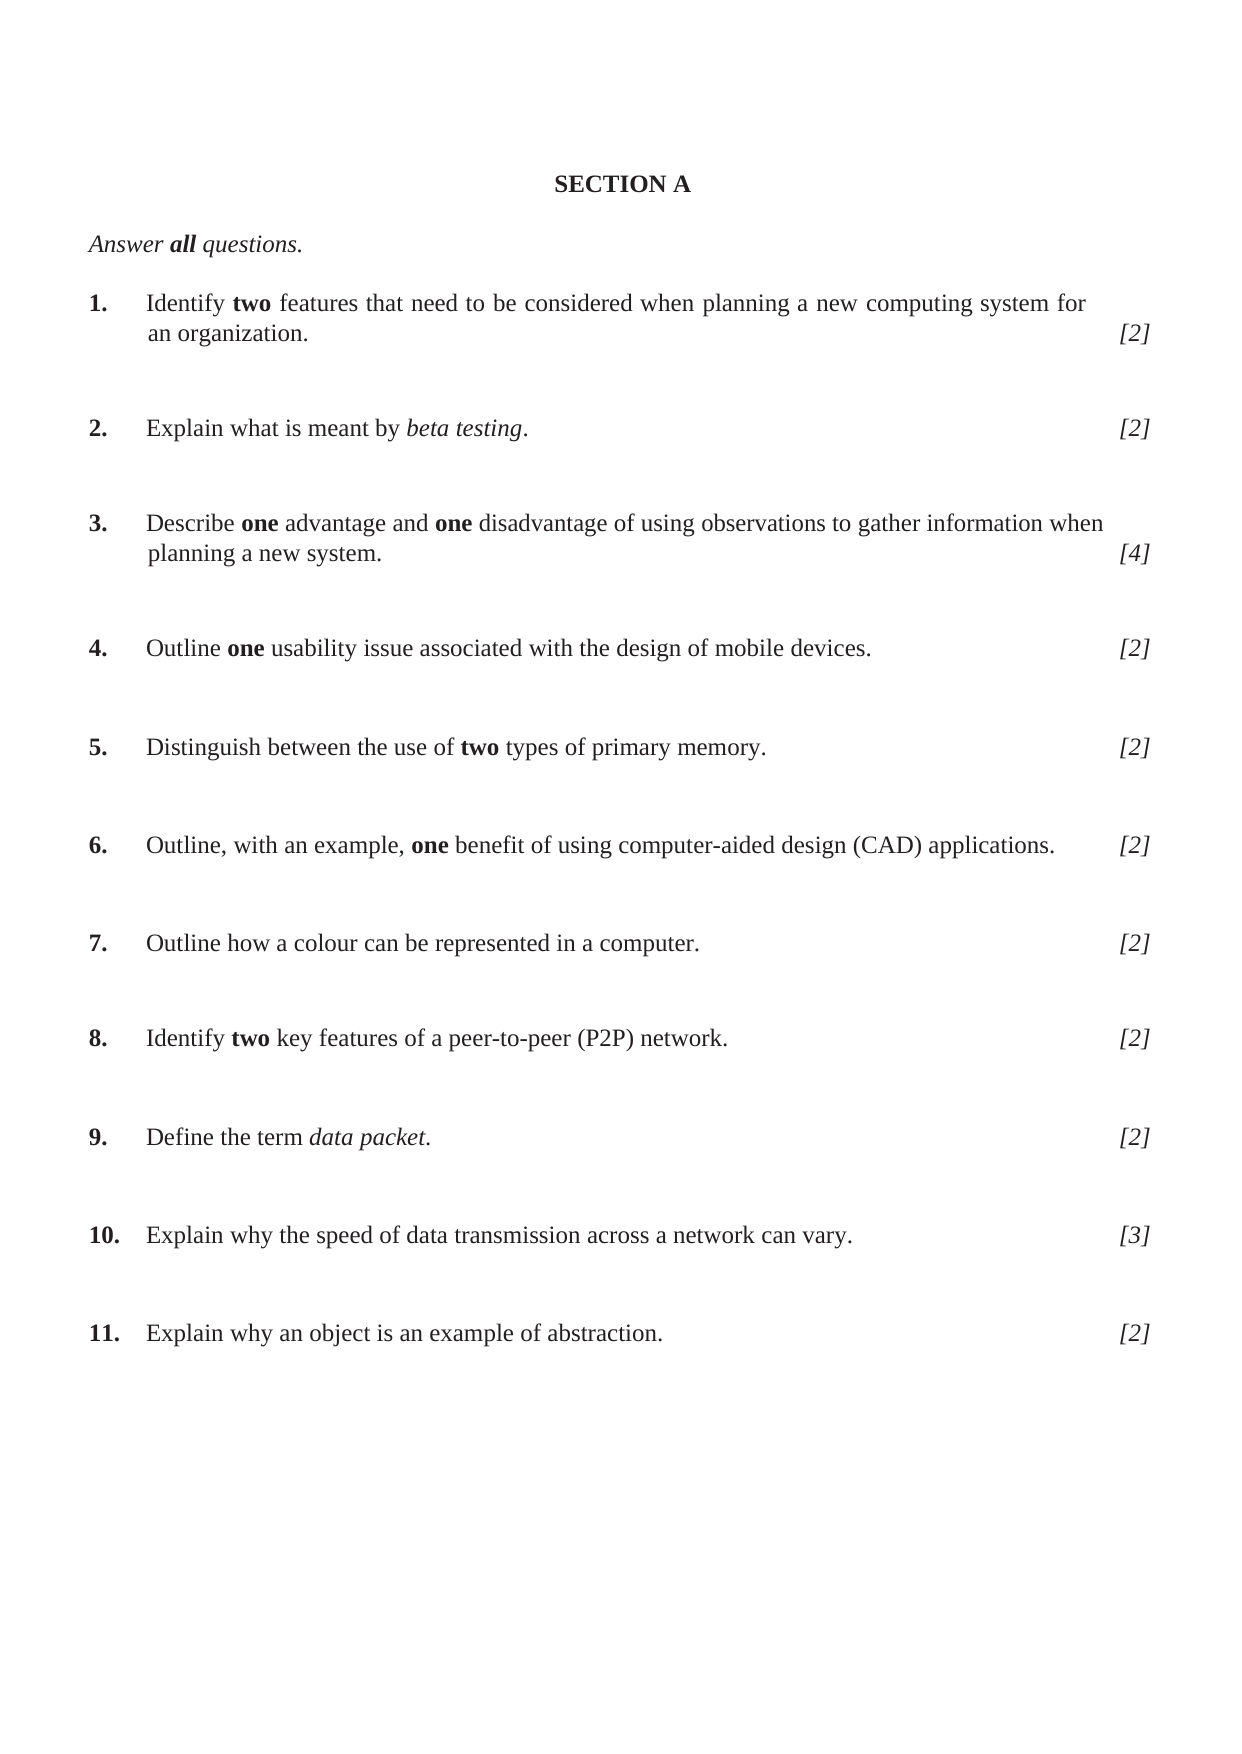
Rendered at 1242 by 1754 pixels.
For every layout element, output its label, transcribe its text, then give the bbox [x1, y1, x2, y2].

text 11. Explain why an object is an example of abstraction. [2] [89, 1318, 1167, 1347]
text 4. Outline one usability issue associated with the design of mobile devices. [2] [88, 633, 1167, 662]
text 8. Identify two key features of a peer-to-peer (P2P) network. [2] [89, 1023, 1167, 1052]
text 1. Identify two features that need to be considered when planning a new computing system for [88, 288, 1167, 317]
text Answer all questions. [88, 229, 1167, 258]
text 7. Outline how a colour can be represented in a computer. [2] [89, 928, 1167, 957]
text 3. Describe one advantage and one disadvantage of using observations to gather information when planning a new system. [4] [88, 508, 1159, 567]
text 10. Explain why the speed of data transmission across a network can vary. [3] [89, 1220, 1167, 1249]
text an organization. [2] [148, 318, 1167, 347]
text 6. Outline, with an example, one benefit of using computer-aided design (CAD) applications. [2] [89, 830, 1167, 859]
text 5. Distinguish between the use of two types of primary memory. [2] [89, 732, 1167, 760]
text 2. Explain what is meant by beta testing. [2] [88, 413, 1167, 442]
text SECTION A [549, 169, 696, 197]
text 9. Define the term data packet. [2] [89, 1122, 1167, 1150]
